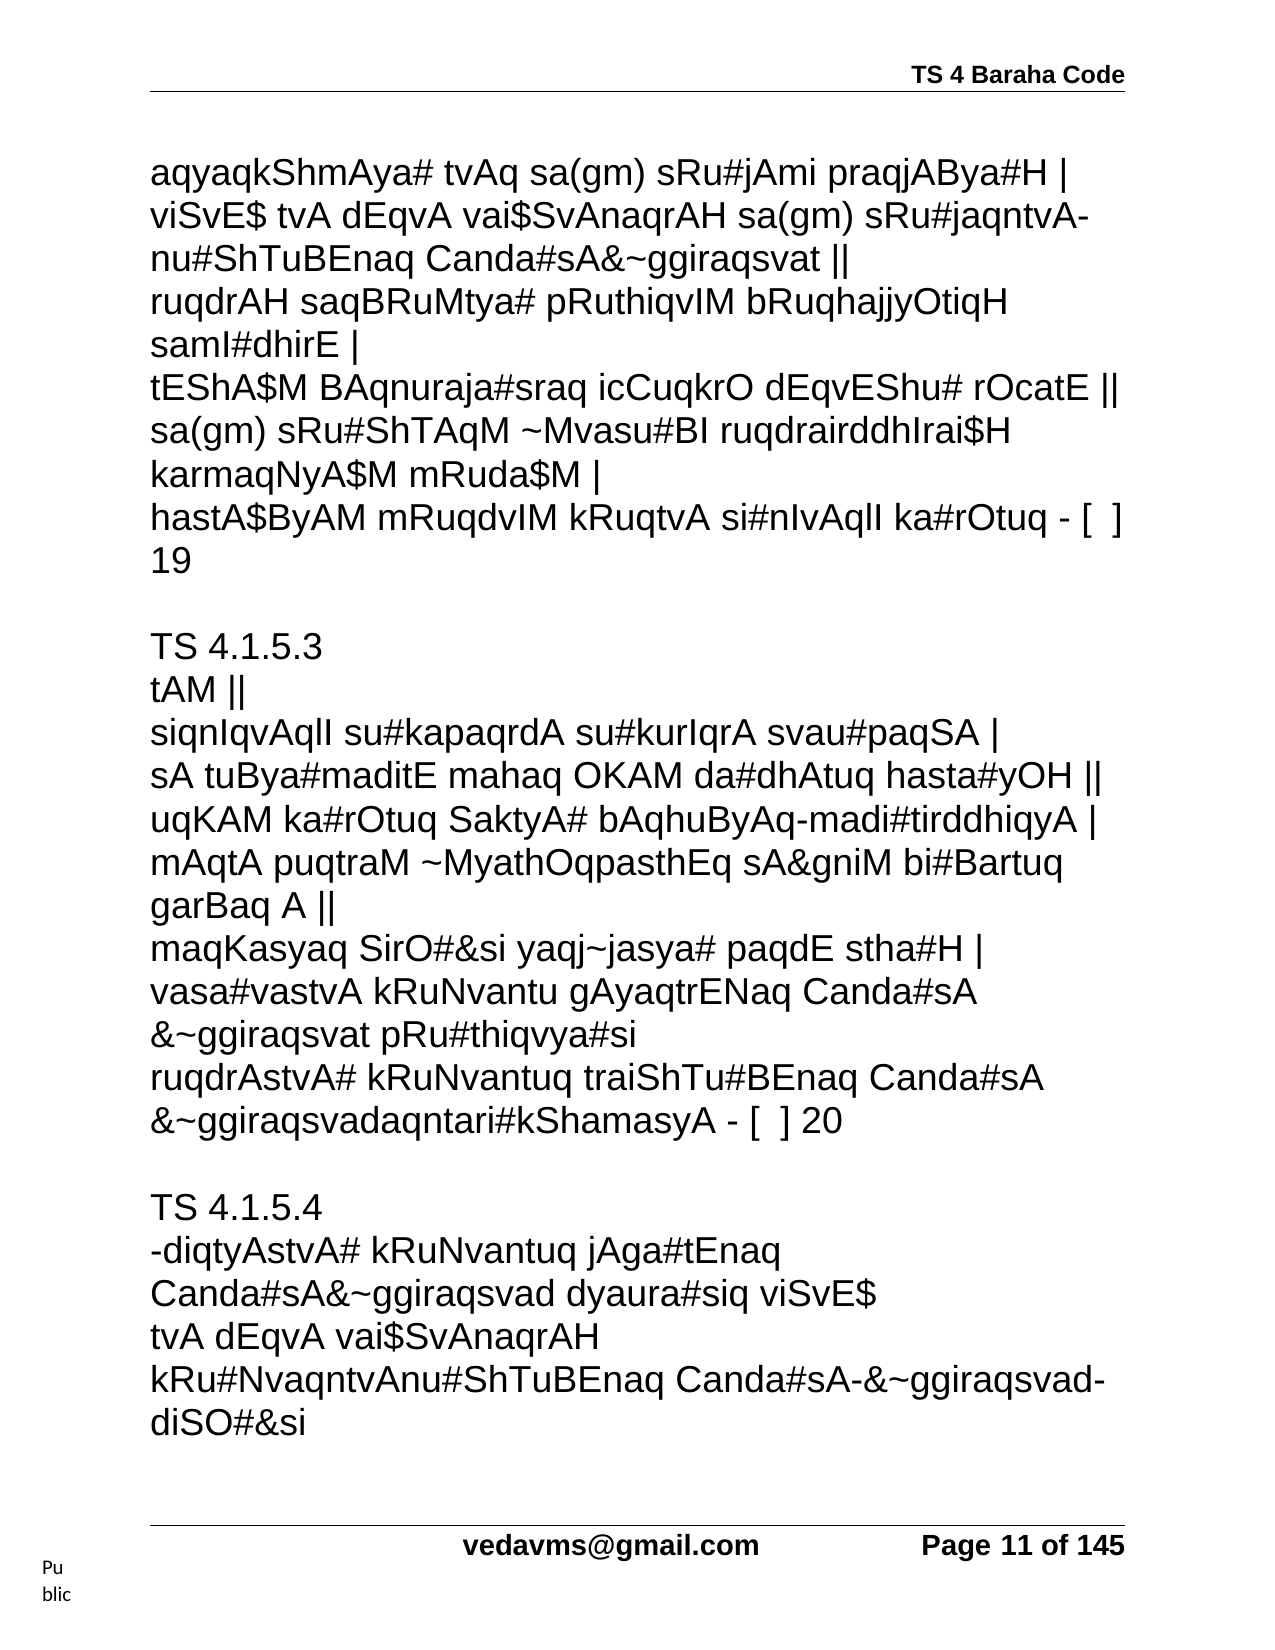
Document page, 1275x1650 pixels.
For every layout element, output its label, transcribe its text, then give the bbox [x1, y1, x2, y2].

text tAM || [150, 667, 1125, 711]
text sA tuBya#maditE mahaq OKAM da#dhAtuq hasta#yOH || [150, 754, 1125, 797]
text viSvE$ tvA dEqvA vai$SvAnaqrAH sa(gm) sRu#jaqntvA-nu#ShTuBEnaq Canda#sA&~ggiraqsvat || [150, 193, 1125, 279]
text aqyaqkShmAya# tvAq sa(gm) sRu#jAmi praqjABya#H | [150, 150, 1125, 193]
text sa(gm) sRu#ShTAqM ~Mvasu#BI ruqdrairddhIrai$H karmaqNyA$M mRuda$M | [150, 409, 1125, 495]
text vasa#vastvA kRuNvantu gAyaqtrENaq Canda#sA &~ggiraqsvat pRu#thiqvya#si [150, 969, 1125, 1056]
text ruqdrAH saqBRuMtya# pRuthiqvIM bRuqhajjyOtiqH samI#dhirE | [150, 279, 1125, 366]
text tvA dEqvA vai$SvAnaqrAH kRu#NvaqntvAnu#ShTuBEnaq Canda#sA-&~ggiraqsvad-diSO#&si [150, 1314, 1125, 1444]
text uqKAM ka#rOtuq SaktyA# bAqhuByAq-madi#tirddhiqyA | [150, 797, 1125, 840]
text tEShA$M BAqnuraja#sraq icCuqkrO dEqvEShu# rOcatE || [150, 366, 1125, 409]
text maqKasyaq SirO#&si yaqj~jasya# paqdE stha#H | [150, 926, 1125, 969]
text mAqtA puqtraM ~MyathOqpasthEq sA&gniM bi#Bartuq garBaq A || [150, 840, 1125, 926]
text ruqdrAstvA# kRuNvantuq traiShTu#BEnaq Canda#sA &~ggiraqsvadaqntari#kShamasyA - [ ] 20 [150, 1056, 1125, 1142]
text TS 4.1.5.4 [150, 1185, 1125, 1228]
text TS 4.1.5.3 [150, 624, 1125, 667]
text hastA$ByAM mRuqdvIM kRuqtvA si#nIvAqlI ka#rOtuq - [ ] 19 [150, 495, 1125, 581]
text -diqtyAstvA# kRuNvantuq jAga#tEnaq Canda#sA&~ggiraqsvad dyaura#siq viSvE$ [150, 1228, 1125, 1314]
text siqnIqvAqlI su#kapaqrdA su#kurIqrA svau#paqSA | [150, 711, 1125, 754]
